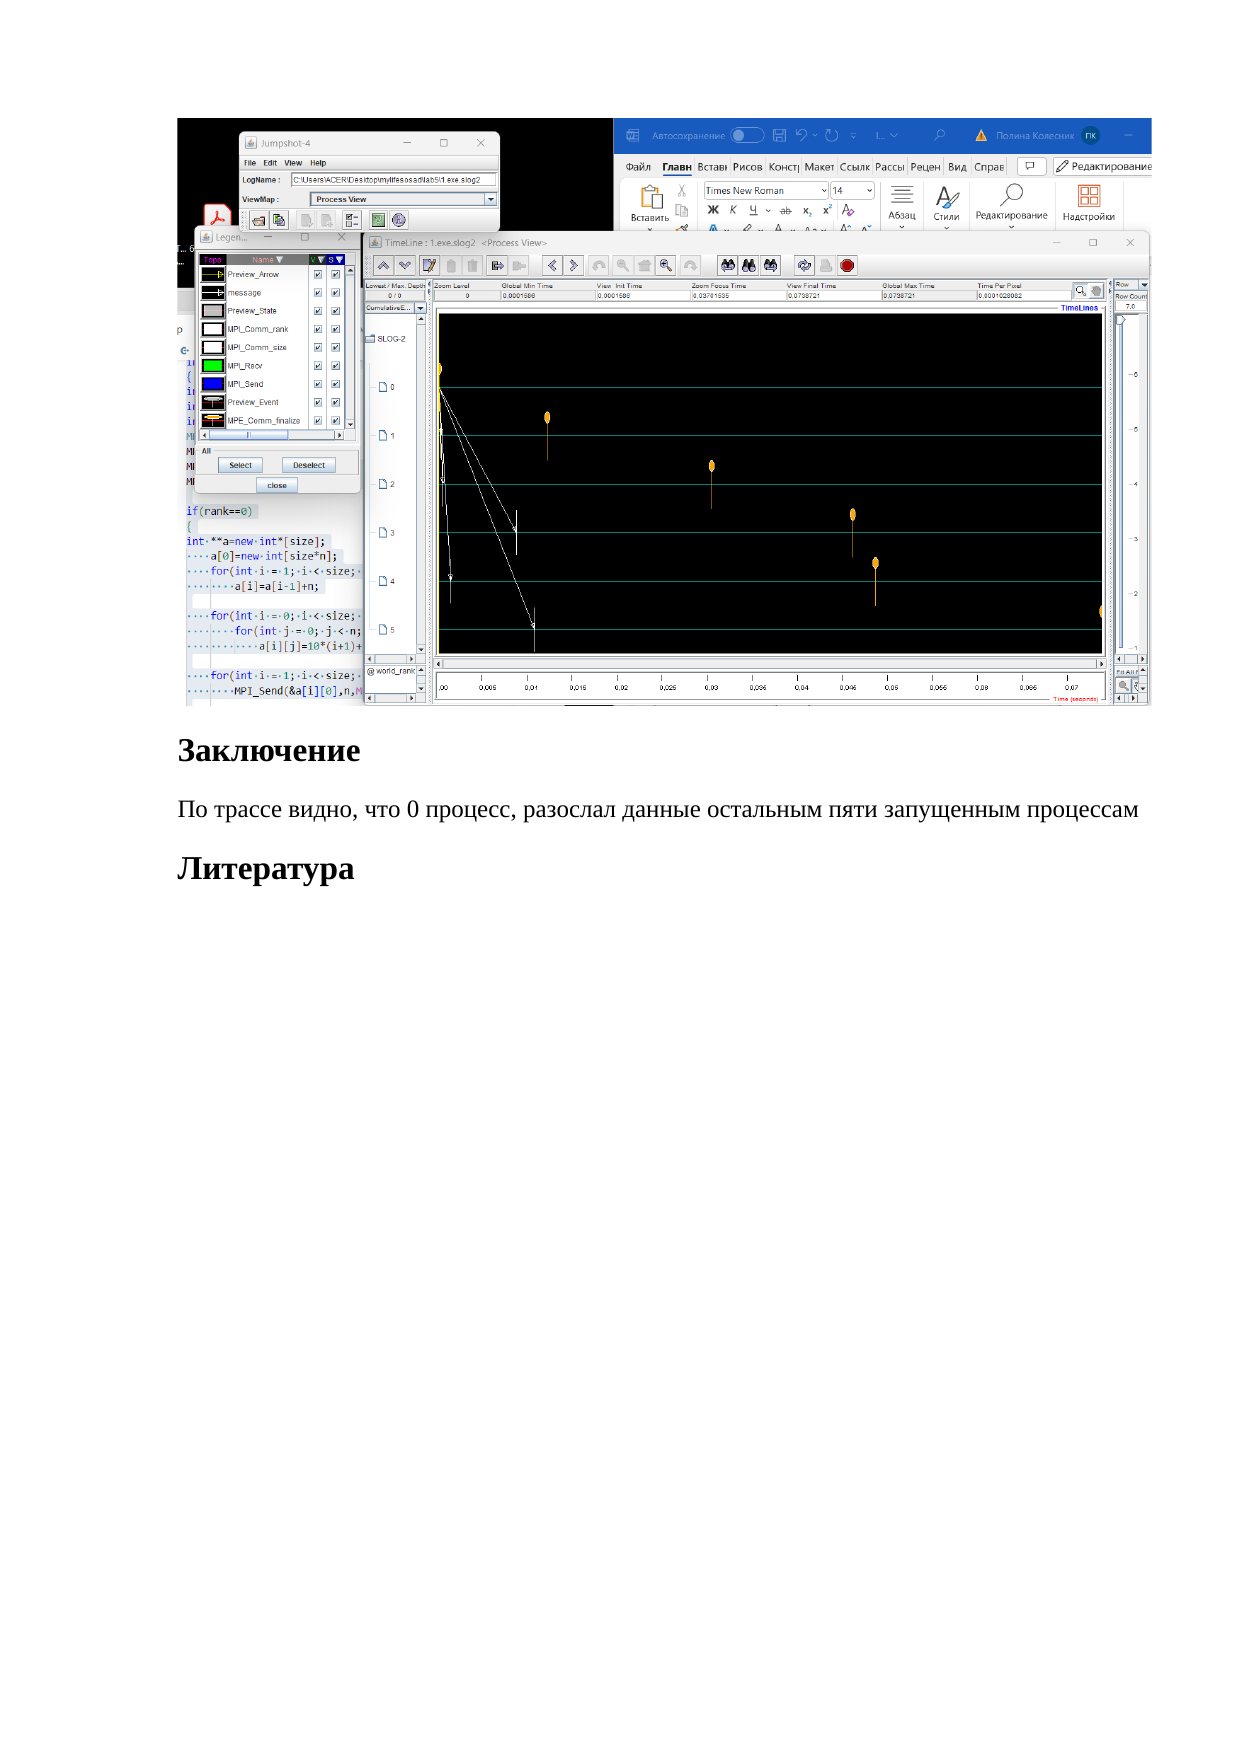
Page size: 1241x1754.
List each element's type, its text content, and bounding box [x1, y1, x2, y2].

subtitle Литература [177, 848, 1152, 886]
picture [177, 118, 1152, 706]
text По трассе видно, что 0 процесс, разослал данные остальным пяти запущенным процессам [177, 794, 1152, 823]
subtitle Заключение [177, 730, 1152, 769]
